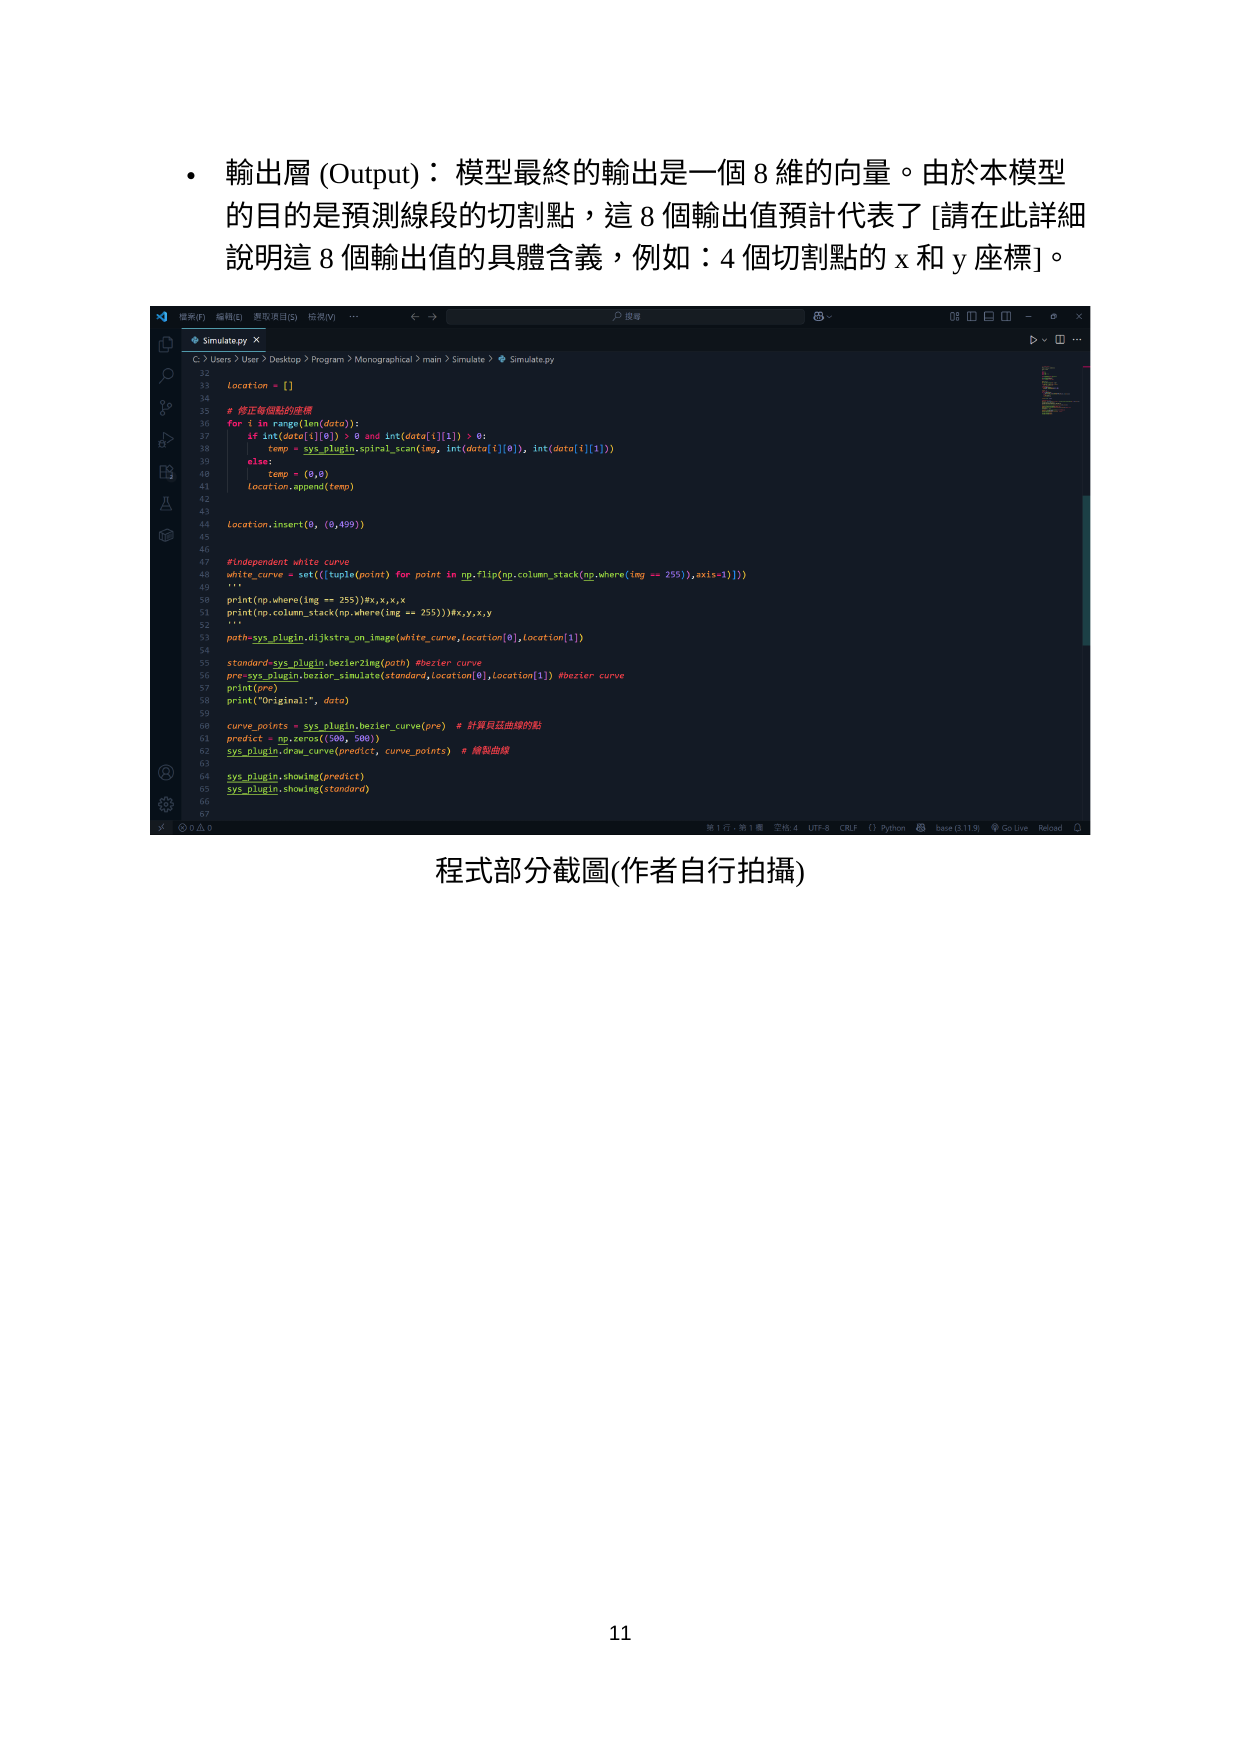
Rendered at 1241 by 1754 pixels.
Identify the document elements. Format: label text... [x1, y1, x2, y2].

list 輸出層 (Output)： 模型最終的輸出是一個 8 維的向量。由於本模型的目的是預測線段的切割點，這 8 個輸出值預計代表了 [請在此詳細說明這 8 個輸出值的具體含義，例如：4 個切割點的 x 和 y 座標]。 [187, 150, 1090, 277]
picture [150, 306, 1091, 835]
text 程式部分截圖(作者自行拍攝) [150, 848, 1090, 890]
